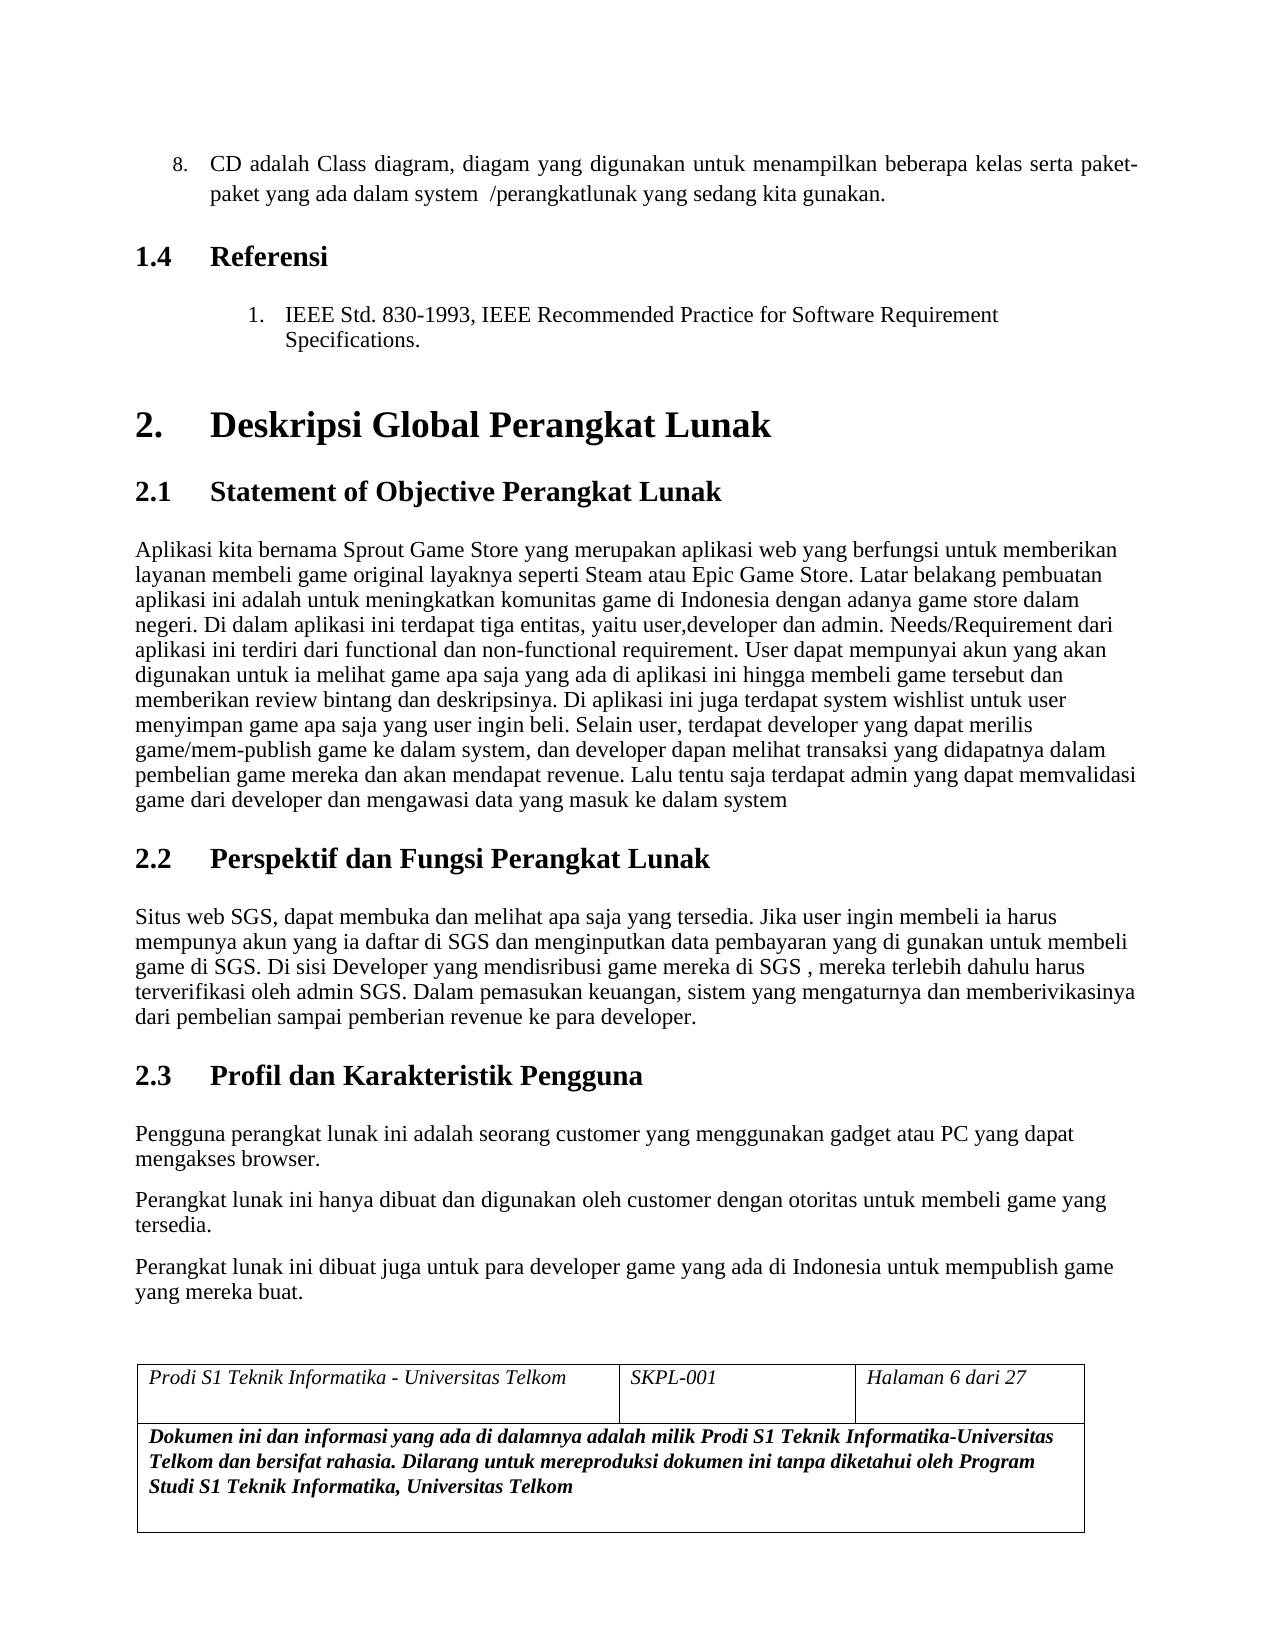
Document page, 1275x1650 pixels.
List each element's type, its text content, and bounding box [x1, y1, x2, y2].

subtitle Deskripsi Global Perangkat Lunak [135, 402, 1140, 445]
text Situs web SGS, dapat membuka dan melihat apa saja yang tersedia. Jika user ingin membeli ia harus mempunya akun yang ia daftar di SGS dan menginputkan data pembayaran yang di gunakan untuk membeli game di SGS. Di sisi Developer yang mendisribusi game mereka di SGS , mereka terlebih dahulu harus terverifikasi oleh admin SGS. Dalam pemasukan keuangan, sistem yang mengaturnya dan memberivikasinya dari pembelian sampai pemberian revenue ke para developer. [135, 904, 1140, 1029]
subtitle Perspektif dan Fungsi Perangkat Lunak [135, 841, 1140, 875]
subtitle Referensi [135, 239, 1140, 273]
list IEEE Std. 830-1993, IEEE Recommended Practice for Software Requirement Specifications. [247, 302, 1140, 352]
subtitle Profil dan Karakteristik Pengguna [135, 1058, 1140, 1092]
text Aplikasi kita bernama Sprout Game Store yang merupakan aplikasi web yang berfungsi untuk memberikan layanan membeli game original layaknya seperti Steam atau Epic Game Store. Latar belakang pembuatan aplikasi ini adalah untuk meningkatkan komunitas game di Indonesia dengan adanya game store dalam negeri. Di dalam aplikasi ini terdapat tiga entitas, yaitu user,developer dan admin. Needs/Requirement dari aplikasi ini terdiri dari functional dan non-functional requirement. User dapat mempunyai akun yang akan digunakan untuk ia melihat game apa saja yang ada di aplikasi ini hingga membeli game tersebut dan memberikan review bintang dan deskripsinya. Di aplikasi ini juga terdapat system wishlist untuk user menyimpan game apa saja yang user ingin beli. Selain user, terdapat developer yang dapat merilis game/mem-publish game ke dalam system, dan developer dapan melihat transaksi yang didapatnya dalam pembelian game mereka dan akan mendapat revenue. Lalu tentu saja terdapat admin yang dapat memvalidasi game dari developer dan mengawasi data yang masuk ke dalam system [135, 537, 1140, 812]
text Perangkat lunak ini dibuat juga untuk para developer game yang ada di Indonesia untuk mempublish game yang mereka buat. [135, 1254, 1140, 1304]
text Pengguna perangkat lunak ini adalah seorang customer yang menggunakan gadget atau PC yang dapat mengakses browser. [135, 1121, 1140, 1171]
text Perangkat lunak ini hanya dibuat dan digunakan oleh customer dengan otoritas untuk membeli game yang tersedia. [135, 1188, 1140, 1238]
subtitle Statement of Objective Perangkat Lunak [135, 474, 1140, 508]
list CD adalah Class diagram, diagam yang digunakan untuk menampilkan beberapa kelas serta paket-paket yang ada dalam system /perangkatlunak yang sedang kita gunakan. [172, 150, 1140, 207]
